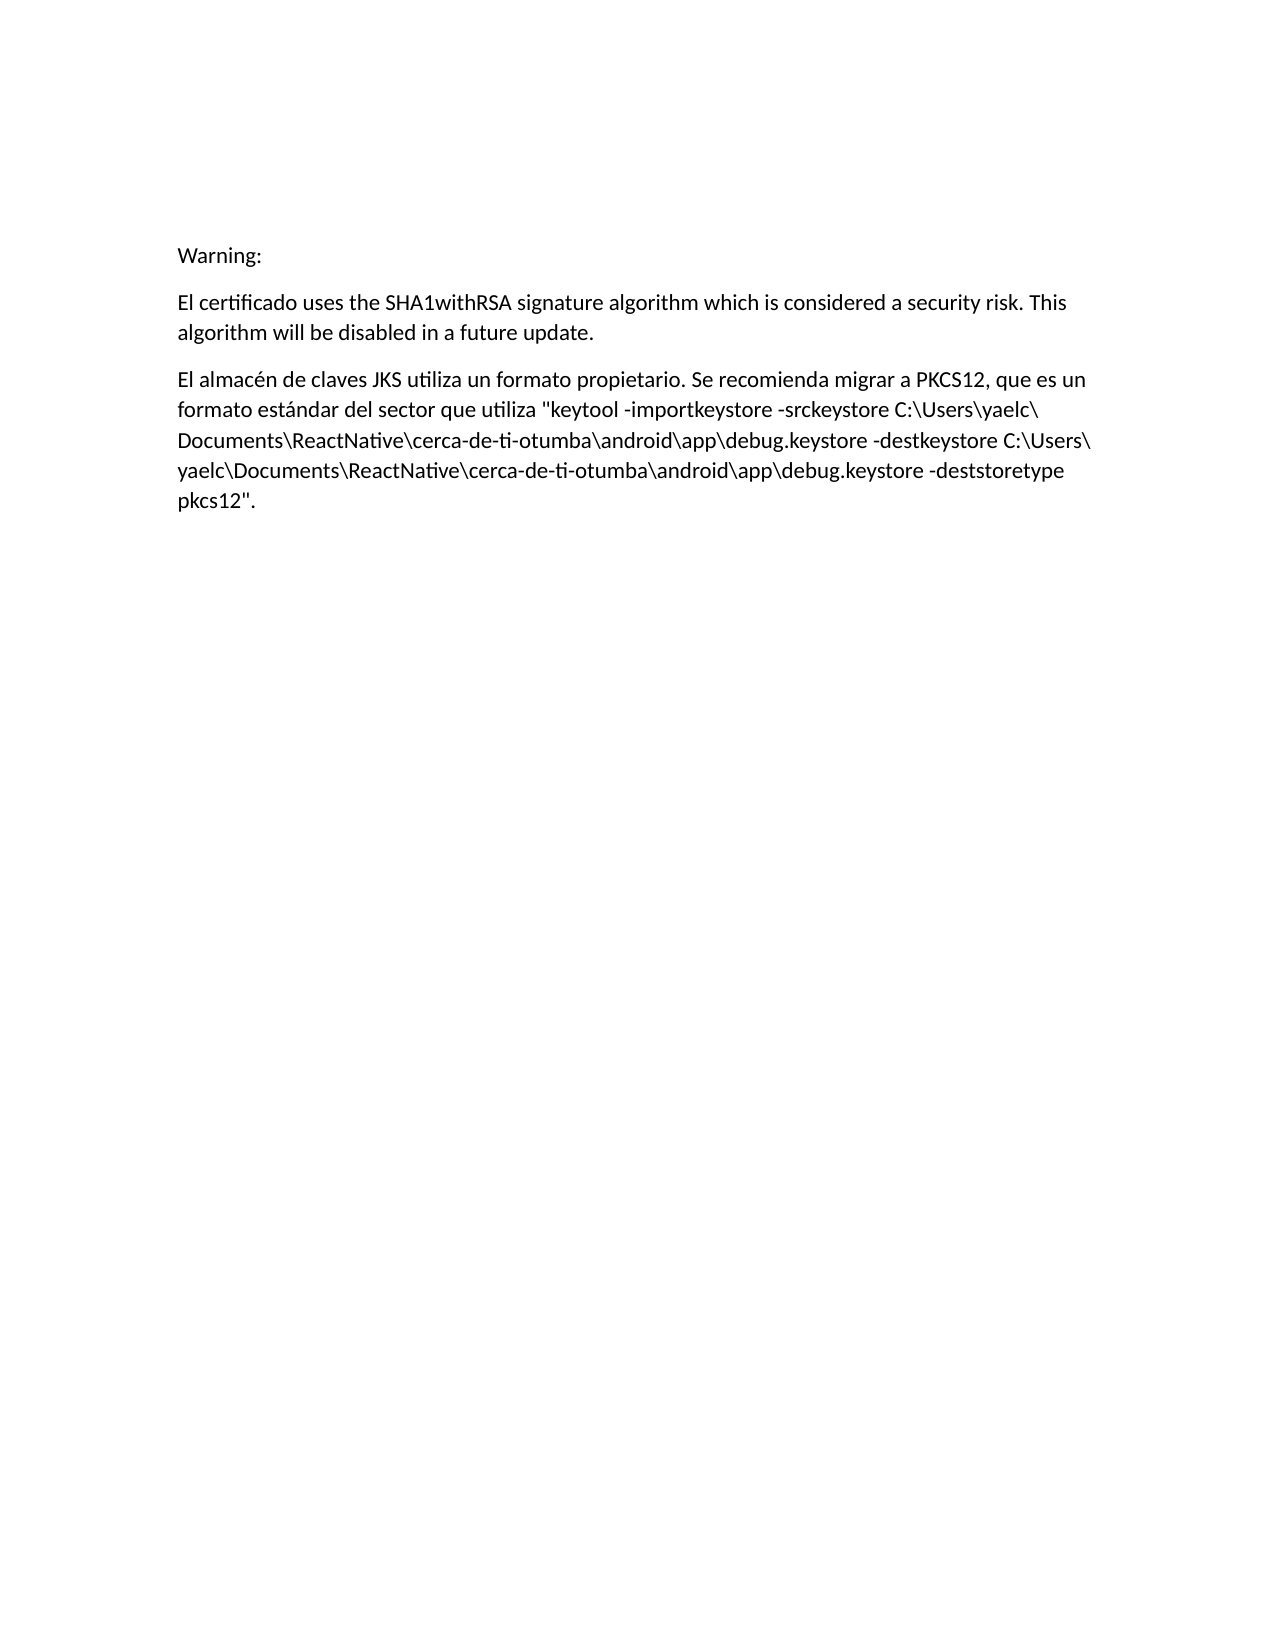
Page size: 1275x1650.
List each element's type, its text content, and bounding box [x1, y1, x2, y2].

text Warning: [177, 241, 1098, 269]
text El certificado uses the SHA1withRSA signature algorithm which is considered a security risk. This algorithm will be disabled in a future update. [177, 288, 1098, 346]
text El almacén de claves JKS utiliza un formato propietario. Se recomienda migrar a PKCS12, que es un formato estándar del sector que utiliza "keytool -importkeystore -srckeystore C:\Users\yaelc\Documents\ReactNative\cerca-de-ti-otumba\android\app\debug.keystore -destkeystore C:\Users\yaelc\Documents\ReactNative\cerca-de-ti-otumba\android\app\debug.keystore -deststoretype pkcs12". [177, 365, 1098, 514]
